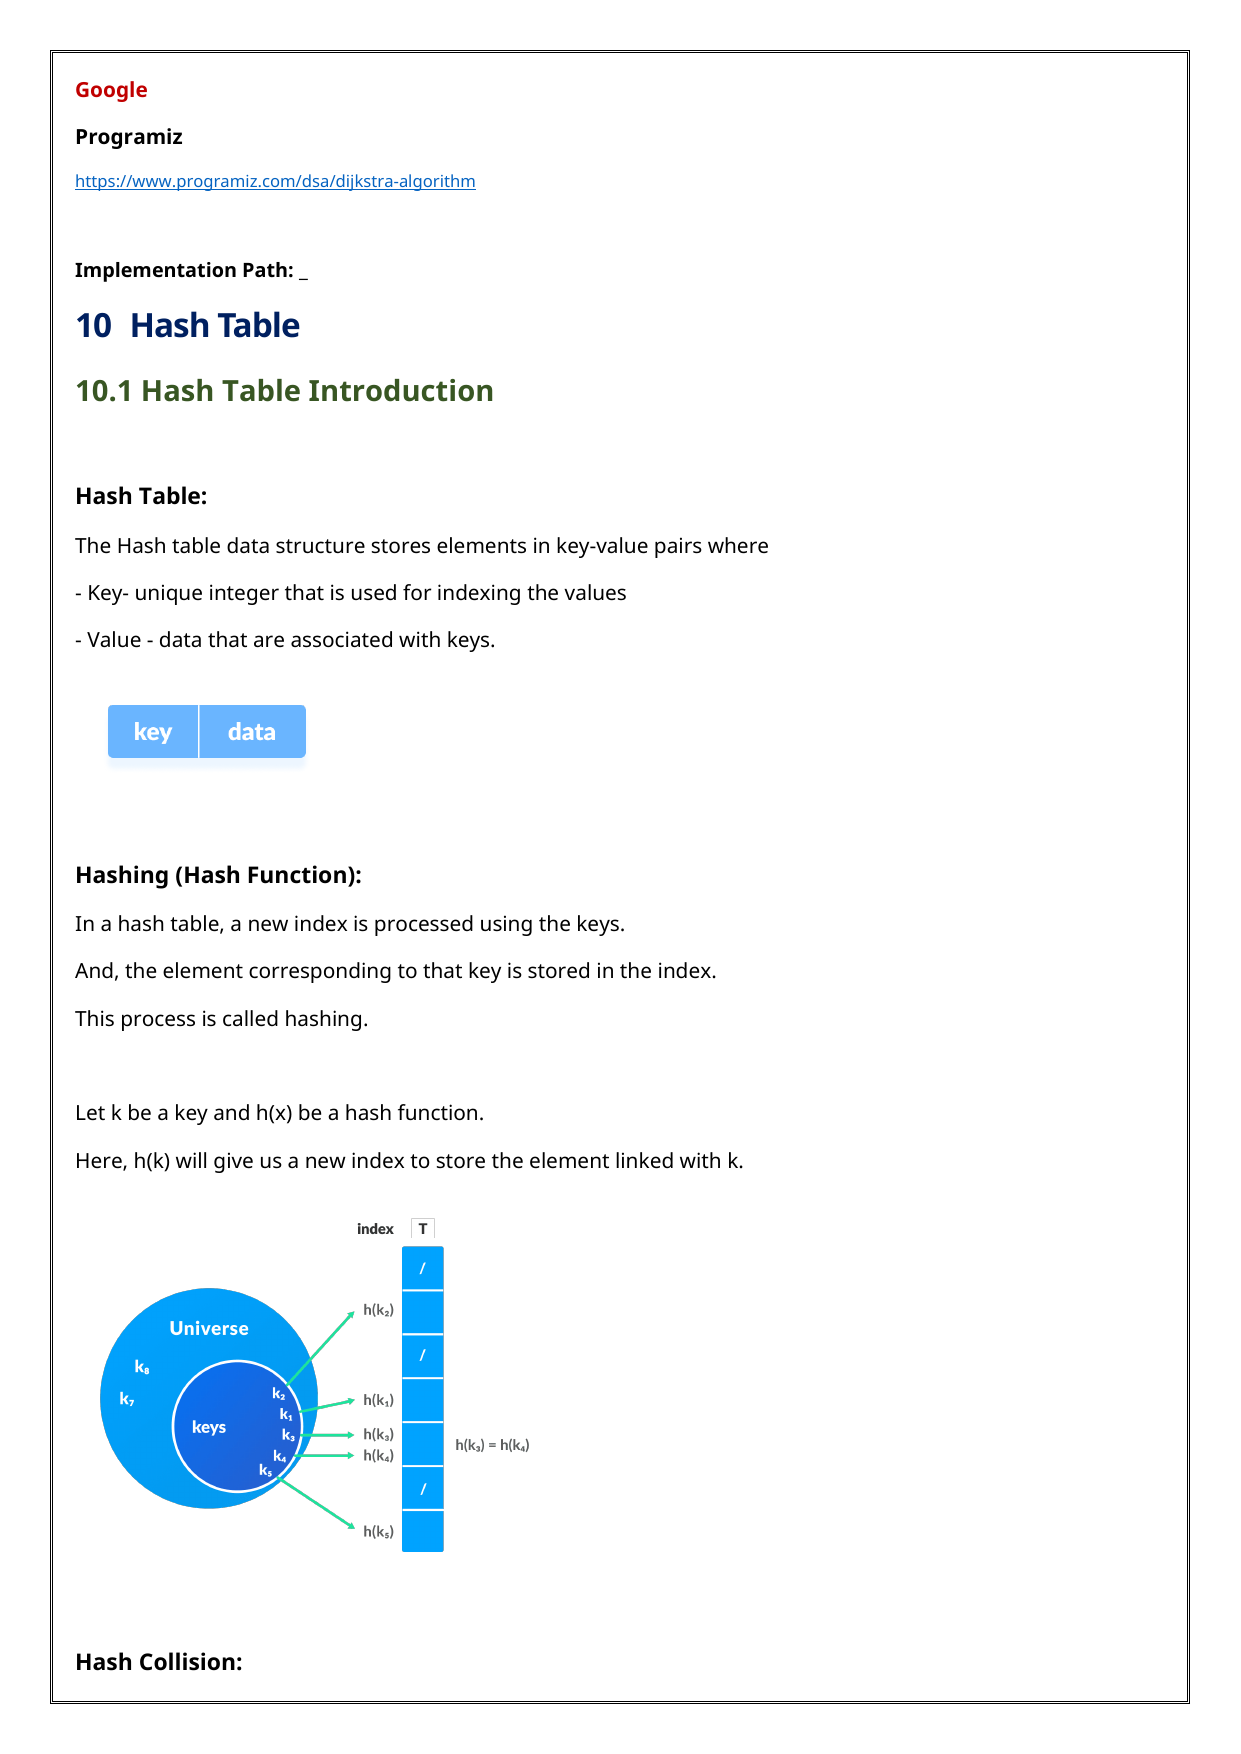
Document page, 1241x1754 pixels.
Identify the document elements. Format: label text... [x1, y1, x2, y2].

text - Value - data that are associated with keys. [75, 625, 1165, 654]
text Implementation Path: _ [75, 256, 1165, 283]
text The Hash table data structure stores elements in key-value pairs where [75, 531, 1165, 559]
picture [75, 672, 338, 790]
text Let k be a key and h(x) be a hash function. [75, 1098, 1165, 1127]
text - Key- unique integer that is used for indexing the values [75, 578, 1165, 606]
text In a hash table, a new index is processed using the keys. [75, 909, 1165, 938]
text https://www.programiz.com/dsa/dijkstra-algorithm [75, 169, 1165, 192]
text Hash Collision: [75, 1646, 1165, 1678]
text Here, h(k) will give us a new index to store the element linked with k. [75, 1146, 1165, 1174]
text Hashing (Hash Function): [75, 859, 1165, 890]
text Google [75, 75, 1165, 103]
text Programiz [75, 122, 1165, 151]
title Hash Table [75, 302, 1165, 348]
text 10.1 Hash Table Introduction [75, 370, 1165, 410]
picture [75, 1193, 556, 1577]
text Hash Table: [75, 480, 1165, 512]
text And, the element corresponding to that key is stored in the index. [75, 957, 1165, 985]
text This process is called hashing. [75, 1004, 1165, 1032]
